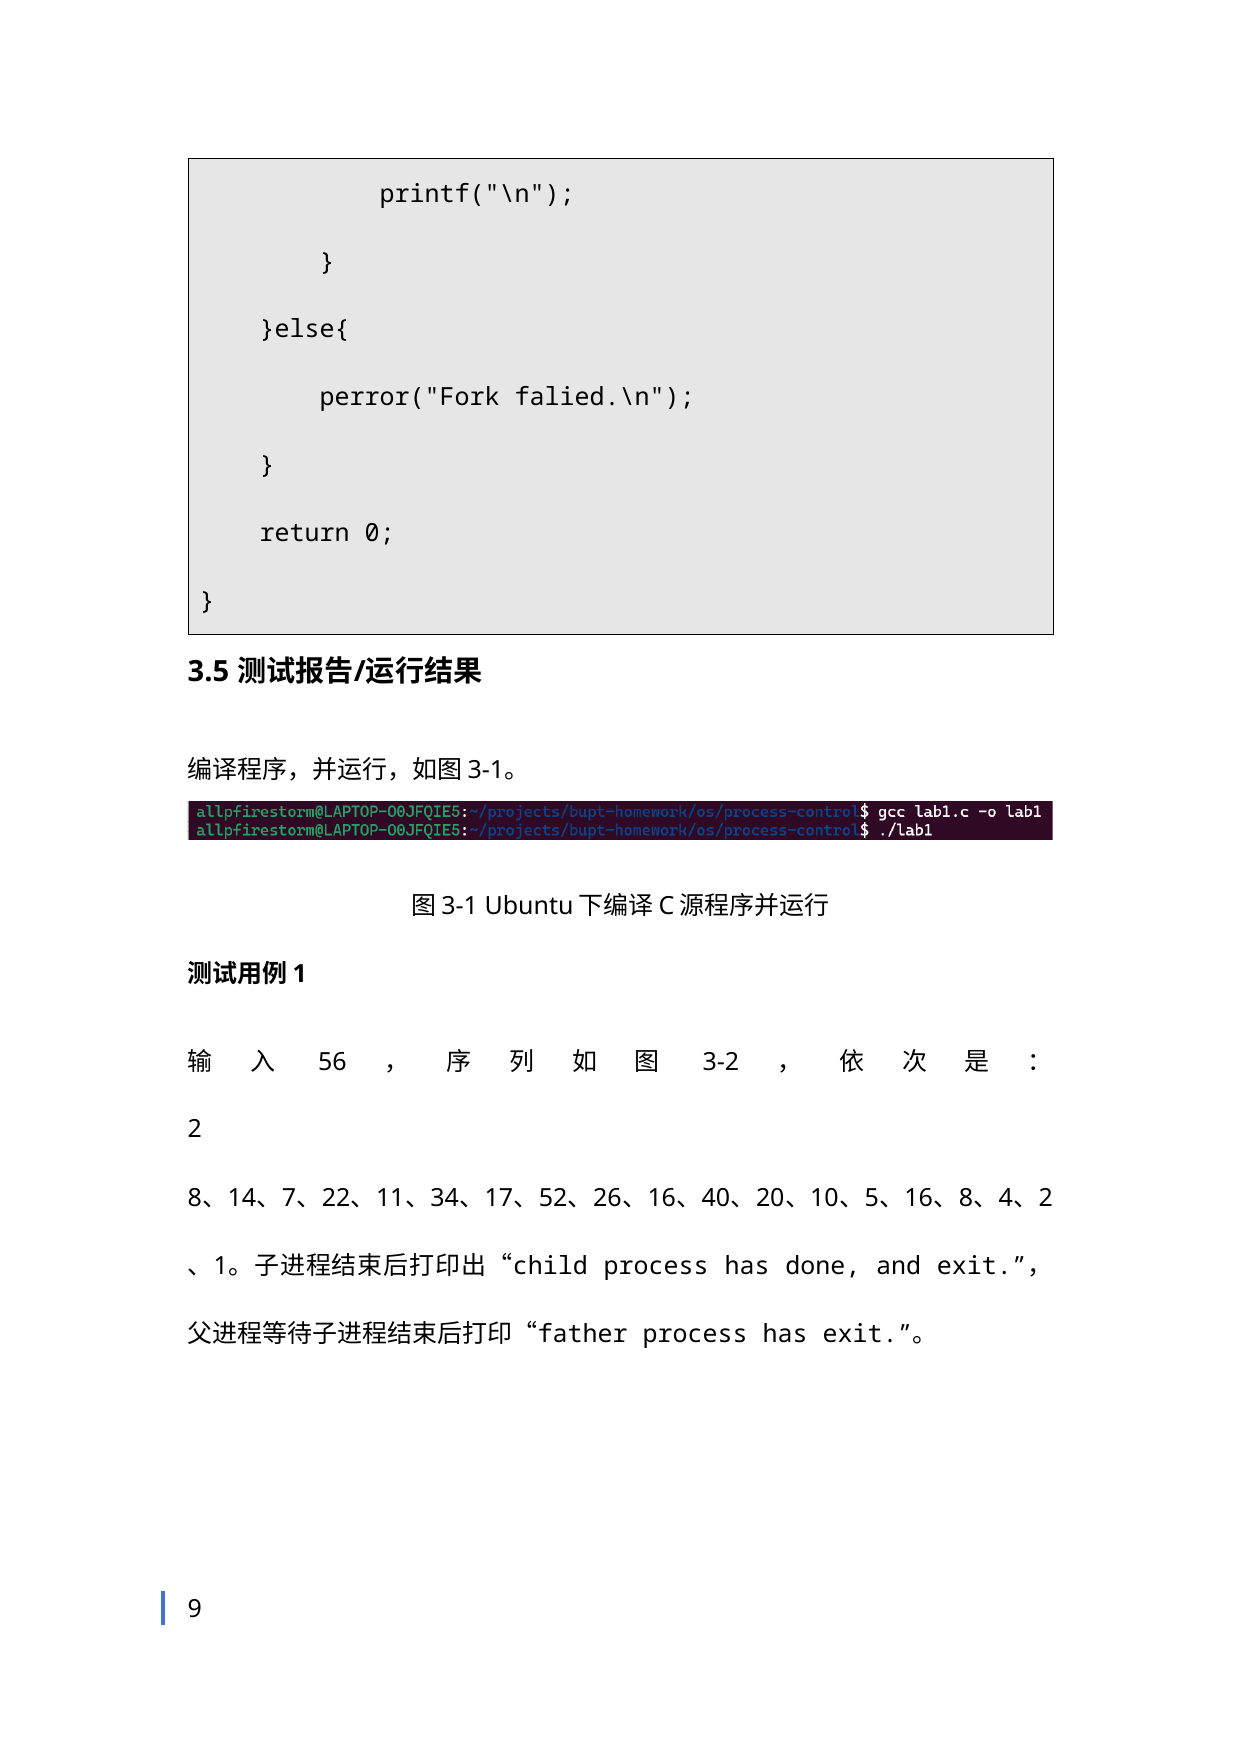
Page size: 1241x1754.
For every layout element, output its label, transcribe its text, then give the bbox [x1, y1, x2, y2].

text 输入56，序列如图3-2，依次是：28、14、7、22、11、34、17、52、26、16、40、20、10、5、16、8、4、2、1。子进程结束后打印出“child process has done, and exit.”，父进程等待子进程结束后打印“father process has exit.”。 [187, 1026, 1053, 1365]
subtitle 3.5 测试报告/运行结果 [187, 635, 1053, 703]
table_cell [189, 159, 1053, 634]
subtitle 测试用例1 [187, 937, 1053, 1005]
text 编译程序，并运行，如图3-1。 [187, 734, 1053, 801]
text 图3-1 Ubuntu下编译C源程序并运行 [187, 869, 1053, 937]
picture [187, 801, 1053, 840]
